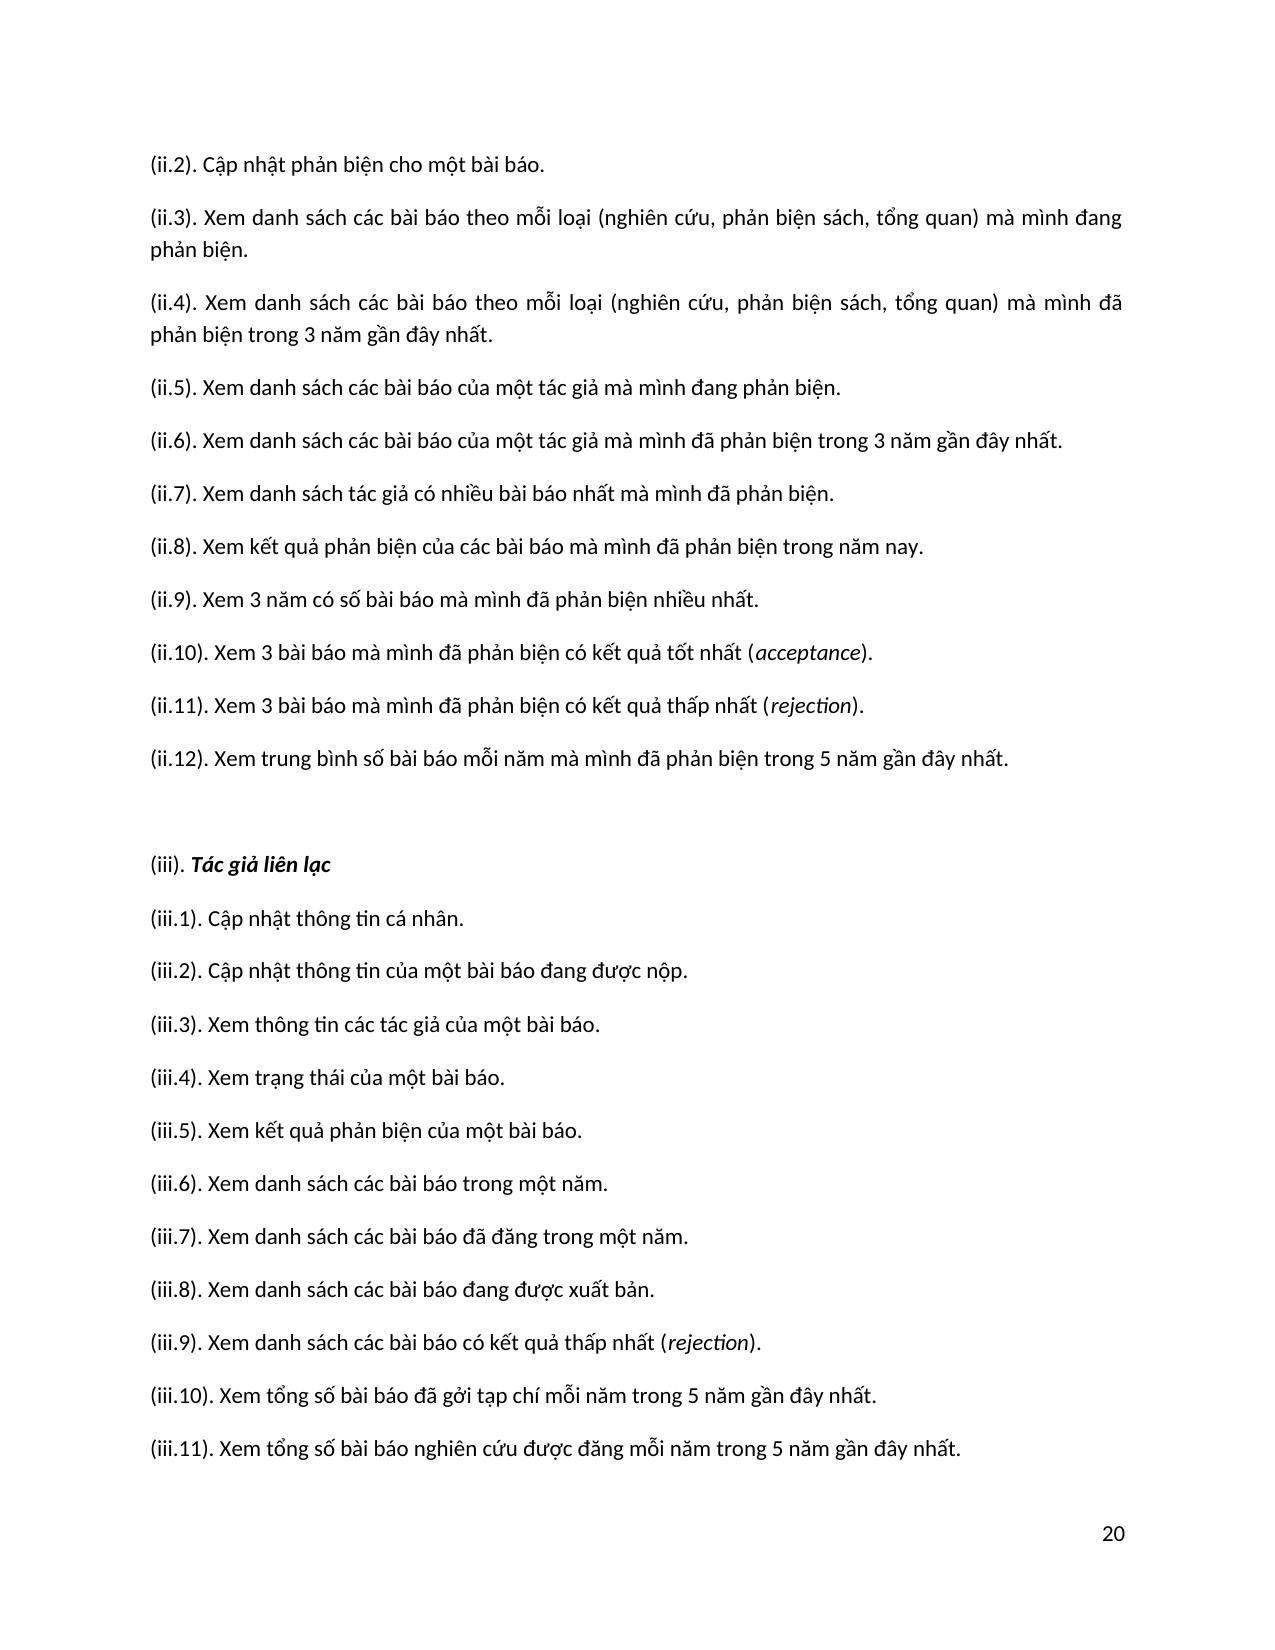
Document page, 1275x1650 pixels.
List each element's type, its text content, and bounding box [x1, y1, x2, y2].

text (ii.3). Xem danh sách các bài báo theo mỗi loại (nghiên cứu, phản biện sách, tổng quan) mà mình đang phản biện. [150, 203, 1125, 263]
text (ii.2). Cập nhật phản biện cho một bài báo. [150, 150, 1125, 178]
text (iii.7). Xem danh sách các bài báo đã đăng trong một năm. [150, 1222, 1125, 1250]
text (iii.3). Xem thông tin các tác giả của một bài báo. [150, 1010, 1125, 1038]
text (iii). Tác giả liên lạc [150, 851, 1125, 879]
text (ii.8). Xem kết quả phản biện của các bài báo mà mình đã phản biện trong năm nay. [150, 532, 1125, 561]
text (ii.5). Xem danh sách các bài báo của một tác giả mà mình đang phản biện. [150, 373, 1125, 401]
text (iii.6). Xem danh sách các bài báo trong một năm. [150, 1169, 1125, 1197]
text (iii.10). Xem tổng số bài báo đã gởi tạp chí mỗi năm trong 5 năm gần đây nhất. [150, 1381, 1125, 1409]
text (iii.9). Xem danh sách các bài báo có kết quả thấp nhất (rejection). [150, 1328, 1125, 1356]
text (iii.11). Xem tổng số bài báo nghiên cứu được đăng mỗi năm trong 5 năm gần đây nhất. [150, 1434, 1125, 1462]
text (ii.4). Xem danh sách các bài báo theo mỗi loại (nghiên cứu, phản biện sách, tổng quan) mà mình đã phản biện trong 3 năm gần đây nhất. [150, 288, 1125, 348]
text (ii.7). Xem danh sách tác giả có nhiều bài báo nhất mà mình đã phản biện. [150, 479, 1125, 507]
text (ii.9). Xem 3 năm có số bài báo mà mình đã phản biện nhiều nhất. [150, 586, 1125, 613]
text (iii.4). Xem trạng thái của một bài báo. [150, 1063, 1125, 1091]
text (iii.2). Cập nhật thông tin của một bài báo đang được nộp. [150, 957, 1125, 985]
text (ii.12). Xem trung bình số bài báo mỗi năm mà mình đã phản biện trong 5 năm gần đây nhất. [150, 744, 1125, 773]
text (ii.10). Xem 3 bài báo mà mình đã phản biện có kết quả tốt nhất (acceptance). [150, 638, 1125, 667]
text (iii.8). Xem danh sách các bài báo đang được xuất bản. [150, 1275, 1125, 1303]
text (iii.5). Xem kết quả phản biện của một bài báo. [150, 1116, 1125, 1144]
text (ii.6). Xem danh sách các bài báo của một tác giả mà mình đã phản biện trong 3 năm gần đây nhất. [150, 426, 1125, 454]
text (ii.11). Xem 3 bài báo mà mình đã phản biện có kết quả thấp nhất (rejection). [150, 692, 1125, 719]
text (iii.1). Cập nhật thông tin cá nhân. [150, 904, 1125, 932]
